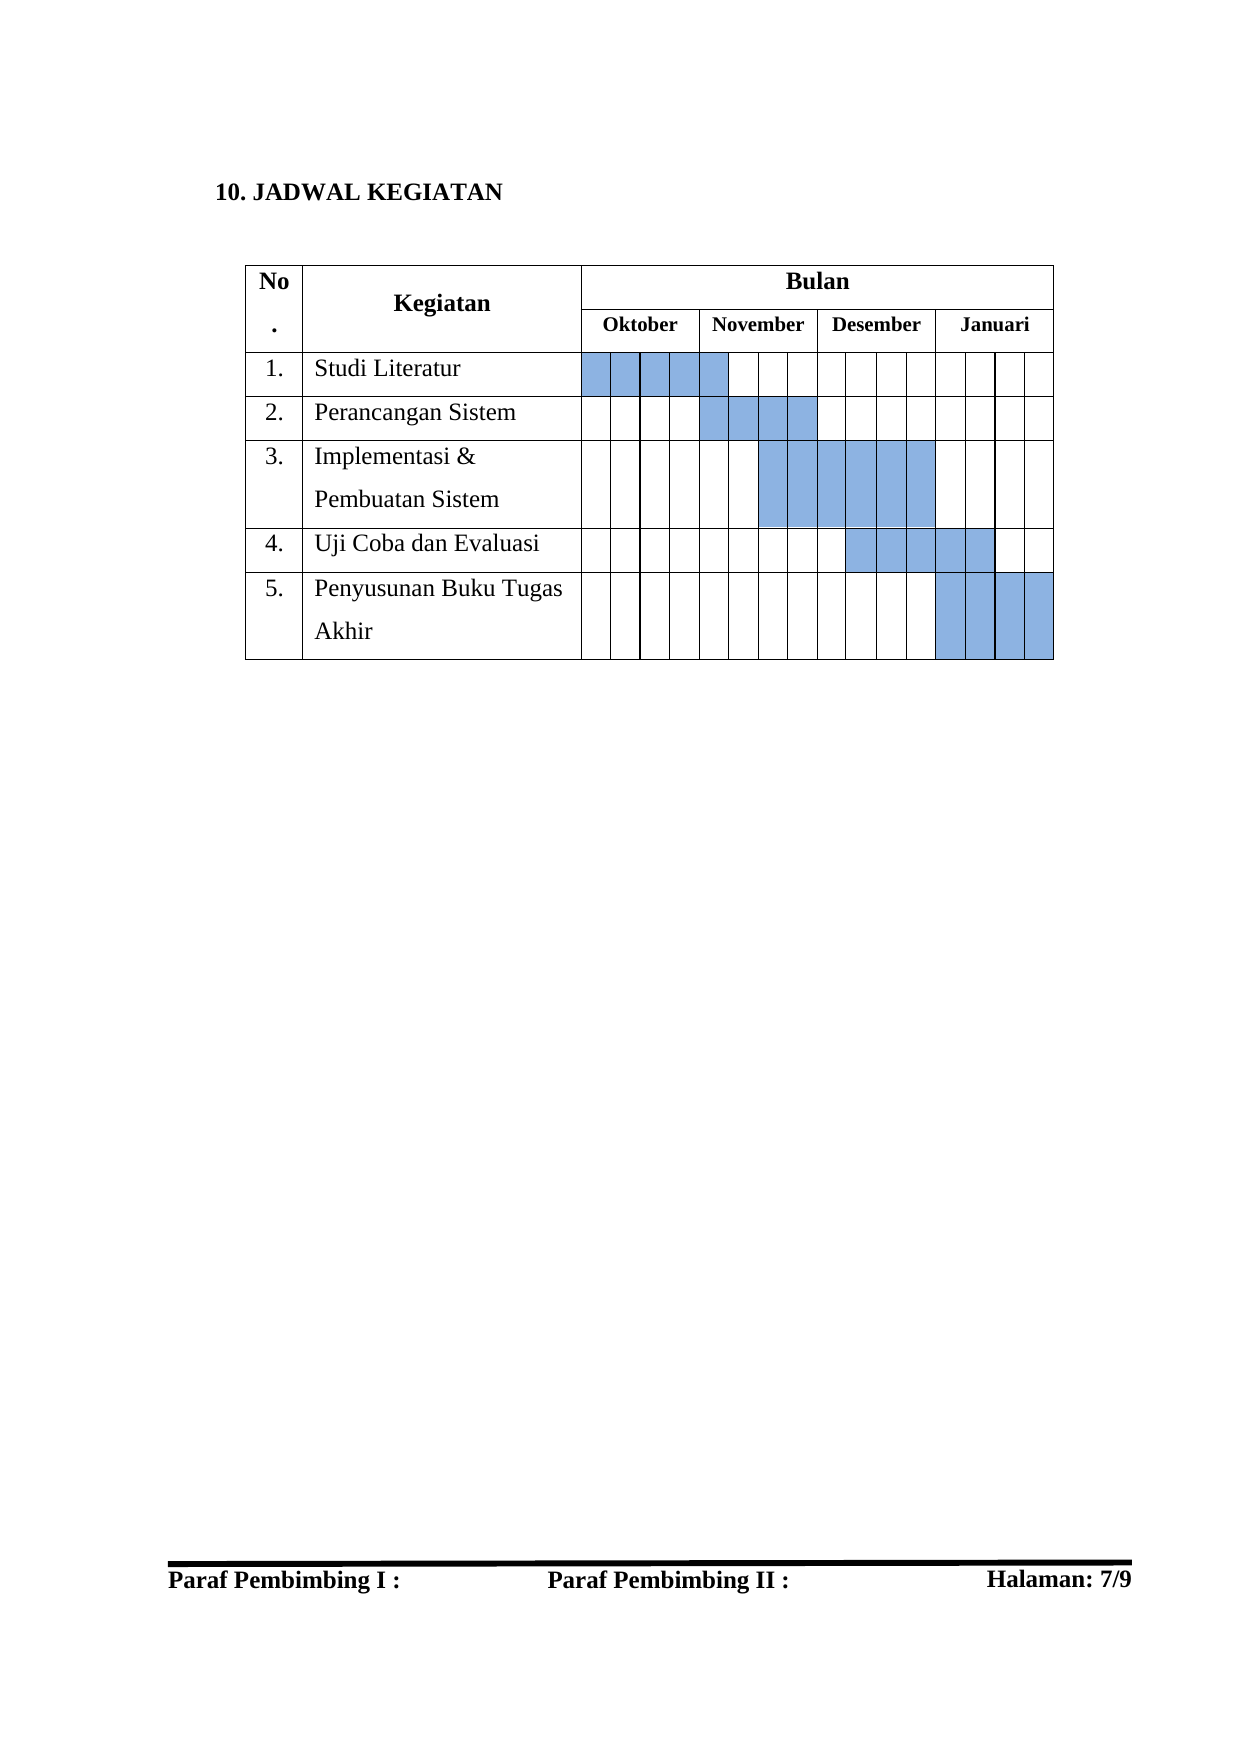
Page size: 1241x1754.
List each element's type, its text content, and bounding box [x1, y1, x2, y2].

table_cell [966, 573, 994, 659]
table_cell [788, 353, 817, 396]
table_cell [818, 573, 845, 659]
table_cell [611, 441, 639, 527]
table_cell [818, 529, 845, 572]
table_cell [996, 397, 1024, 440]
table_cell [641, 353, 669, 396]
table_cell [729, 397, 758, 440]
table_cell [759, 529, 787, 572]
table_cell [641, 441, 669, 527]
table_cell [611, 353, 639, 396]
table_cell [582, 529, 610, 572]
table_cell Desember [818, 310, 935, 352]
table_cell [846, 529, 876, 572]
table_cell [670, 441, 699, 527]
table_cell [877, 573, 906, 659]
table_cell [582, 573, 610, 659]
table_cell [670, 397, 699, 440]
list JADWAL KEGIATAN [215, 177, 1122, 206]
table_cell [1025, 353, 1053, 396]
table_cell [788, 529, 817, 572]
table_cell [1025, 529, 1053, 572]
table_cell [759, 441, 787, 527]
table_cell [907, 441, 935, 527]
table_cell [611, 397, 639, 440]
table_cell [670, 353, 699, 396]
table_cell [1025, 573, 1053, 659]
table_header Kegiatan [303, 266, 581, 352]
table_cell Perancangan Sistem [303, 397, 581, 440]
table_cell [877, 529, 906, 572]
table_header No. [246, 266, 302, 352]
table_cell [1025, 441, 1053, 527]
table_cell [759, 397, 787, 440]
table_cell [996, 353, 1024, 396]
table_cell [996, 441, 1024, 527]
table_cell [907, 397, 935, 440]
table_cell Penyusunan Buku Tugas Akhir [303, 573, 581, 659]
table_cell [700, 441, 728, 527]
table_cell 2. [246, 397, 302, 440]
table_cell [641, 397, 669, 440]
table_cell 3. [246, 441, 302, 527]
table_cell [729, 353, 758, 396]
table_cell [700, 529, 728, 572]
table_cell [670, 573, 699, 659]
table_cell [966, 353, 994, 396]
table_cell [582, 397, 610, 440]
table_cell [966, 397, 994, 440]
table_cell [846, 353, 876, 396]
table_cell [729, 529, 758, 572]
table_cell [966, 441, 994, 527]
table_cell [877, 397, 906, 440]
table_cell [907, 353, 935, 396]
table_cell Implementasi & Pembuatan Sistem [303, 441, 581, 527]
table_cell Januari [936, 310, 1053, 352]
table_cell [582, 353, 610, 396]
table_cell [818, 353, 845, 396]
table_cell [936, 441, 965, 527]
table_cell [877, 441, 906, 527]
table_cell [729, 573, 758, 659]
table_cell [1025, 397, 1053, 440]
table_cell [877, 353, 906, 396]
table_cell [759, 353, 787, 396]
table_cell [846, 573, 876, 659]
table_cell [729, 441, 758, 527]
table_cell [907, 529, 935, 572]
table_cell [907, 573, 935, 659]
table_cell [936, 353, 965, 396]
table_cell Studi Literatur [303, 353, 581, 396]
table_cell [996, 573, 1024, 659]
table_cell Uji Coba dan Evaluasi [303, 529, 581, 572]
table_cell 1. [246, 353, 302, 396]
table_cell [670, 529, 699, 572]
table_cell [936, 529, 965, 572]
table_cell 5. [246, 573, 302, 659]
table_cell [818, 397, 845, 440]
table_cell [846, 441, 876, 527]
table_cell [966, 529, 994, 572]
table_cell [700, 397, 728, 440]
table_cell November [700, 310, 817, 352]
table_cell [641, 573, 669, 659]
table_cell [788, 441, 817, 527]
table_cell [759, 573, 787, 659]
table_cell 4. [246, 529, 302, 572]
table_cell Oktober [582, 310, 699, 352]
table_cell [936, 397, 965, 440]
table_cell [700, 573, 728, 659]
table_cell [846, 397, 876, 440]
table_cell [641, 529, 669, 572]
table_cell [788, 397, 817, 440]
table_cell [700, 353, 728, 396]
table_cell [996, 529, 1024, 572]
table_cell [611, 529, 639, 572]
table_cell [936, 573, 965, 659]
table_cell [611, 573, 639, 659]
table_cell [582, 441, 610, 527]
table_cell [788, 573, 817, 659]
table_cell [818, 441, 845, 527]
table_header Bulan [582, 266, 1053, 309]
